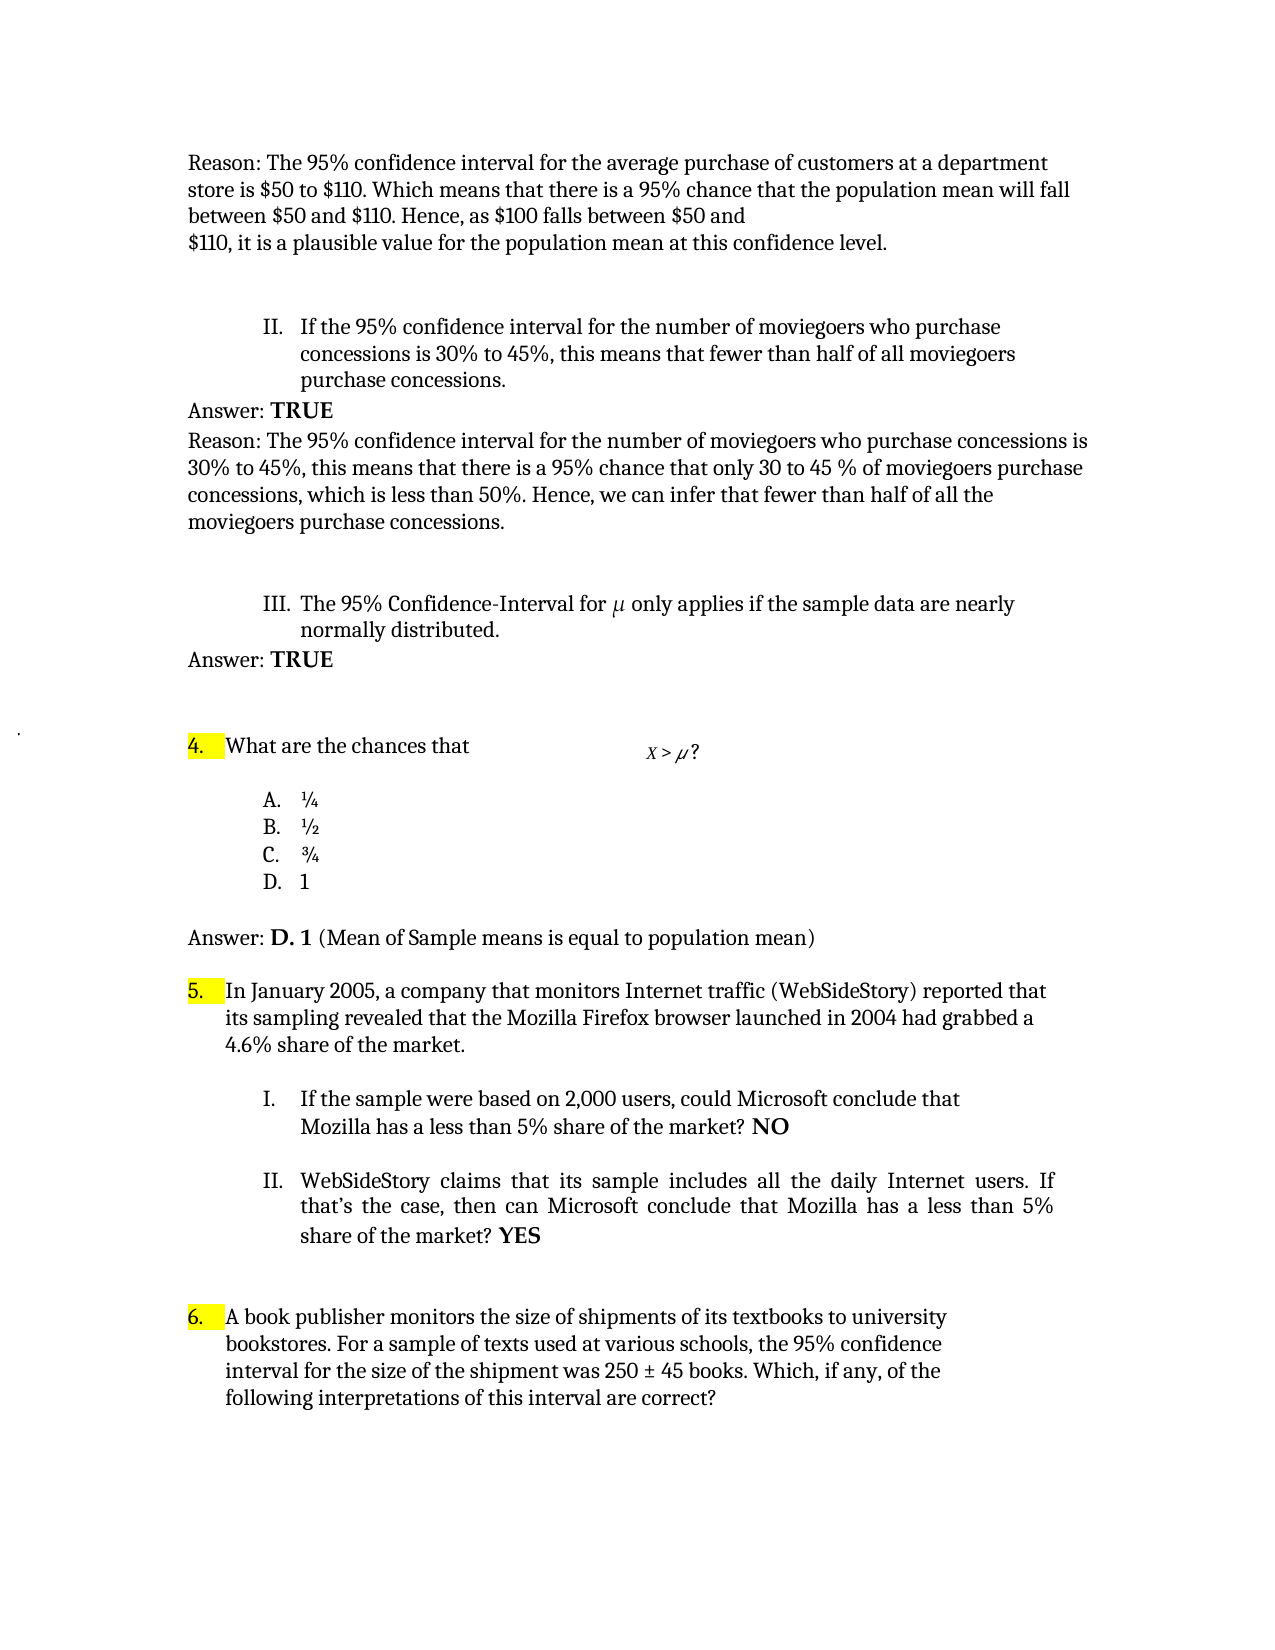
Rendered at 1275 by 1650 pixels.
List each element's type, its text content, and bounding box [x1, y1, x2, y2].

list What are the chances that [225, 733, 635, 759]
list WebSideStory claims that its sample includes all the daily Internet users. If that’s the case, then can Microsoft conclude that Mozilla has a less than 5% share of the market? YES [263, 1168, 1056, 1250]
text Reason: The 95% confidence interval for the average purchase of customers at a department store is $50 to $110. Which means that there is a 95% chance that the population mean will fall between $50 and $110. Hence, as $100 falls between $50 and [188, 149, 1073, 229]
list If the sample were based on 2,000 users, could Microsoft conclude that Mozilla has a less than 5% share of the market? NO [263, 1086, 1014, 1141]
text Answer: D. 1 (Mean of Sample means is equal to population mean) [188, 921, 1098, 951]
list In January 2005, a company that monitors Internet traffic (WebSideStory) reported that its sampling revealed that the Mozilla Firefox browser launched in 2004 had grabbed a 4.6% share of the market. [188, 978, 1058, 1058]
list ¼ [263, 787, 635, 813]
list The 95% Confidence-Interval for μ only applies if the sample data are nearly normally distributed. [263, 588, 1072, 643]
text Answer: TRUE [188, 643, 1098, 674]
text Reason: The 95% confidence interval for the number of moviegoers who purchase concessions is 30% to 45%, this means that there is a 95% chance that only 30 to 45 % of moviegoers purchase concessions, which is less than 50%. Hence, we can infer that fewer than half of all the moviegoers purchase concessions. [188, 428, 1098, 535]
list 1 [263, 868, 635, 895]
text Answer: TRUE [188, 394, 1098, 425]
list A book publisher monitors the size of shipments of its textbooks to university bookstores. For a sample of texts used at various schools, the 95% confidence interval for the size of the shipment was 250 ± 45 books. Which, if any, of the following interpretations of this interval are correct? [188, 1304, 1011, 1411]
list If the 95% confidence interval for the number of moviegoers who purchase concessions is 30% to 45%, this means that fewer than half of all moviegoers purchase concessions. [263, 313, 1068, 393]
list ½ [263, 814, 635, 841]
list ¾ [263, 841, 635, 868]
text X > μ ? [646, 733, 1098, 769]
text $110, it is a plausible value for the population mean at this confidence level. [188, 230, 1098, 256]
